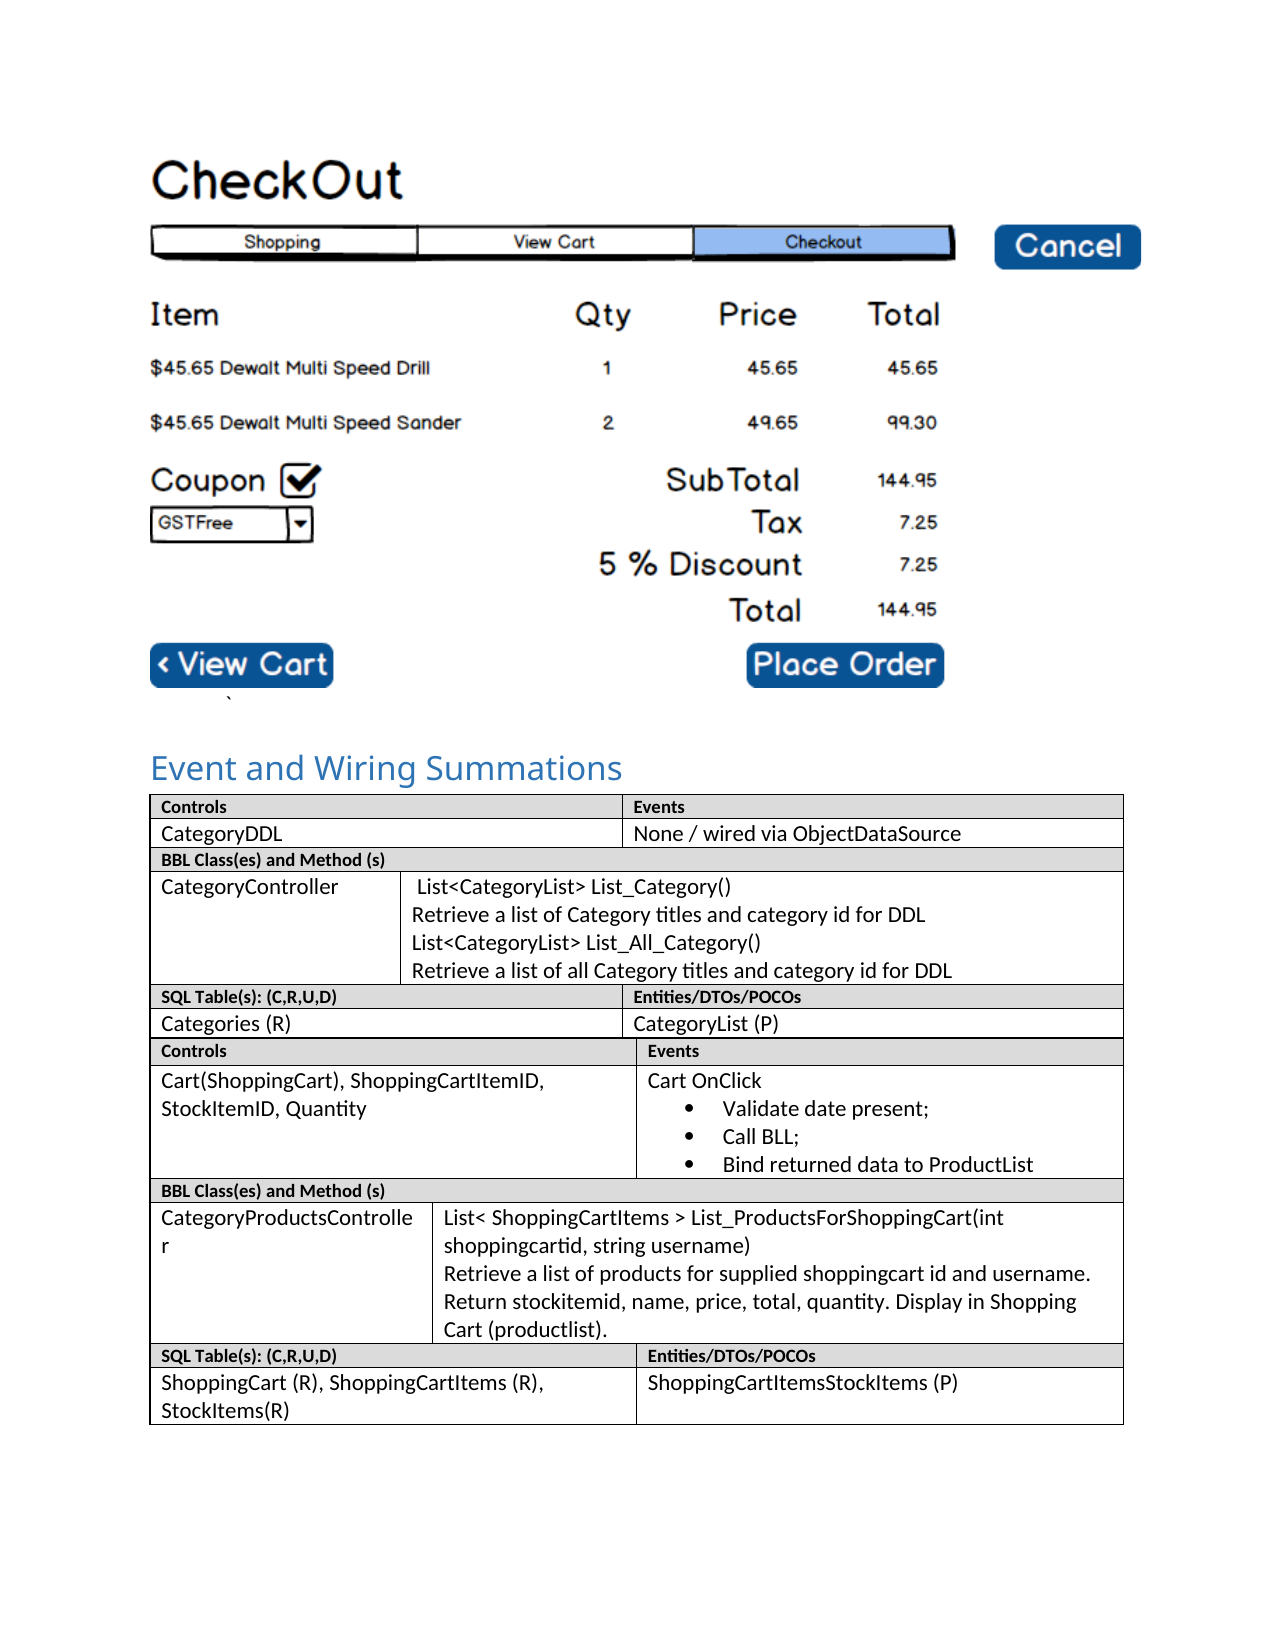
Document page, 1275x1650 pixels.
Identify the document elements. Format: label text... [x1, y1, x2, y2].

table_cell ShoppingCart (R), ShoppingCartItems (R), StockItems(R) [151, 1368, 636, 1424]
table_cell Categories (R) [151, 1009, 622, 1037]
table_cell ShoppingCartItemsStockItems (P) [637, 1368, 1123, 1424]
text ` [150, 688, 1125, 718]
table_header Controls [151, 1039, 636, 1065]
table_cell Cart(ShoppingCart), ShoppingCartItemID, StockItemID, Quantity [151, 1066, 636, 1178]
table_cell Cart OnClick Validate date present; Call BLL; Bind returned data to ProductList [637, 1066, 1123, 1178]
table_cell List< ShoppingCartItems > List_ProductsForShoppingCart(int shoppingcartid, string username) Retrieve a list of products for supplied shoppingcart id and username. Return stockitemid, name, price, total, quantity. Display in Shopping Cart (productlist). [433, 1203, 1123, 1343]
table_cell Entities/DTOs/POCOs [637, 1344, 1123, 1367]
table_header Controls [151, 795, 622, 818]
table_cell BBL Class(es) and Method (s) [151, 848, 1123, 871]
table_cell List<CategoryList> List_Category() Retrieve a list of Category titles and category id for DDL List<CategoryList> List_All_Category() Retrieve a list of all Category titles and category id for DDL [401, 872, 1123, 984]
table_header Events [623, 795, 1123, 818]
table_cell SQL Table(s): (C,R,U,D) [151, 985, 622, 1008]
table_cell CategoryDDL [151, 819, 622, 847]
table_cell BBL Class(es) and Method (s) [151, 1179, 1123, 1202]
subtitle Event and Wiring Summations [150, 745, 1125, 790]
picture [150, 150, 1142, 688]
table_cell CategoryList (P) [623, 1009, 1123, 1037]
table_header Events [637, 1039, 1123, 1065]
table_cell None / wired via ObjectDataSource [623, 819, 1123, 847]
table_cell Entities/DTOs/POCOs [623, 985, 1123, 1008]
table_cell CategoryProductsController [151, 1203, 432, 1343]
table_cell CategoryController [151, 872, 400, 984]
table_cell SQL Table(s): (C,R,U,D) [151, 1344, 636, 1367]
